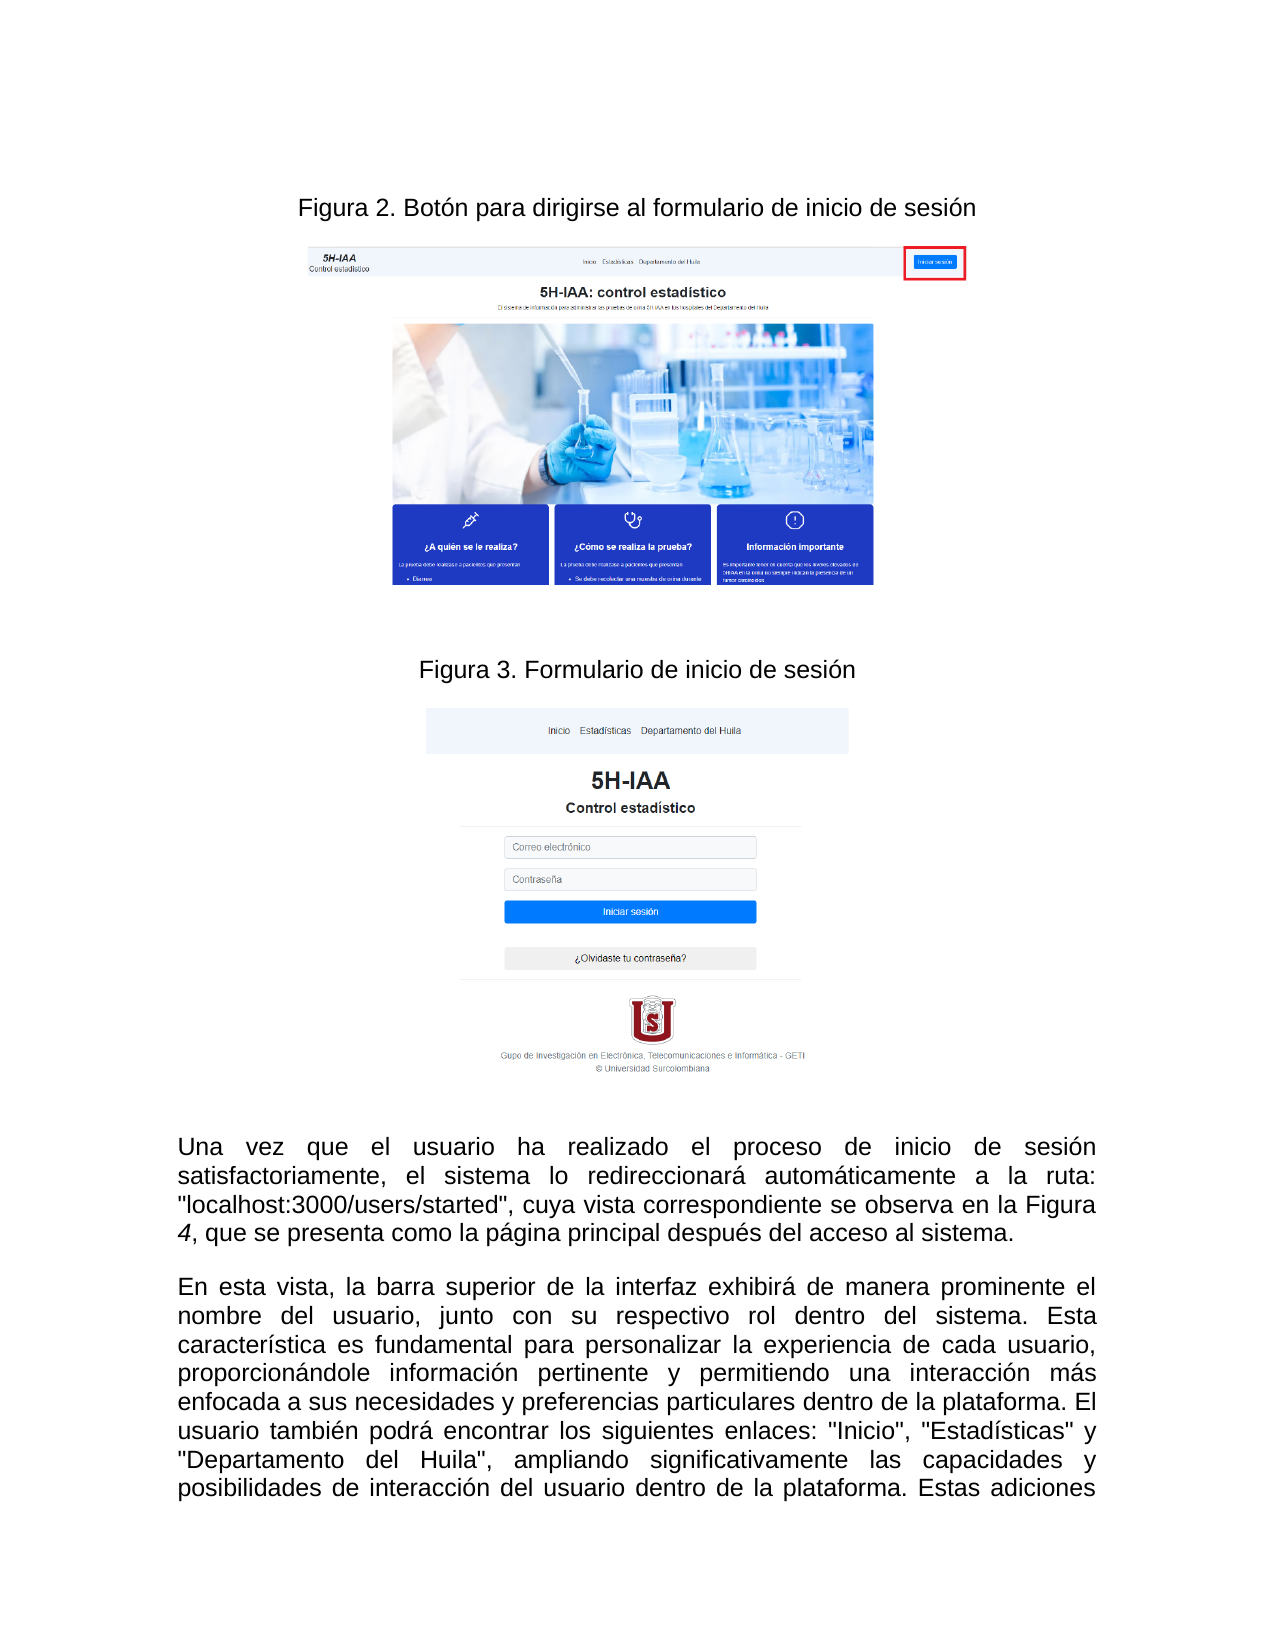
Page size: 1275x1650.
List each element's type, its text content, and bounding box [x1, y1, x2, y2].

picture [307, 246, 968, 585]
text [177, 1272, 1098, 1502]
text Una vez que el usuario ha realizado el proceso de inicio de sesión satisfactoriamente, el sistema lo redireccionará automáticamente a la ruta: "localhost:3000/users/started", cuya vista correspondiente se observa en la Figura 4, que se presenta como la página principal después del acceso al sistema. [177, 1132, 1098, 1247]
text Figura 2. Botón para dirigirse al formulario de inicio de sesión [177, 193, 1098, 222]
picture [426, 708, 849, 1107]
text Figura 3. Formulario de inicio de sesión [177, 654, 1098, 683]
